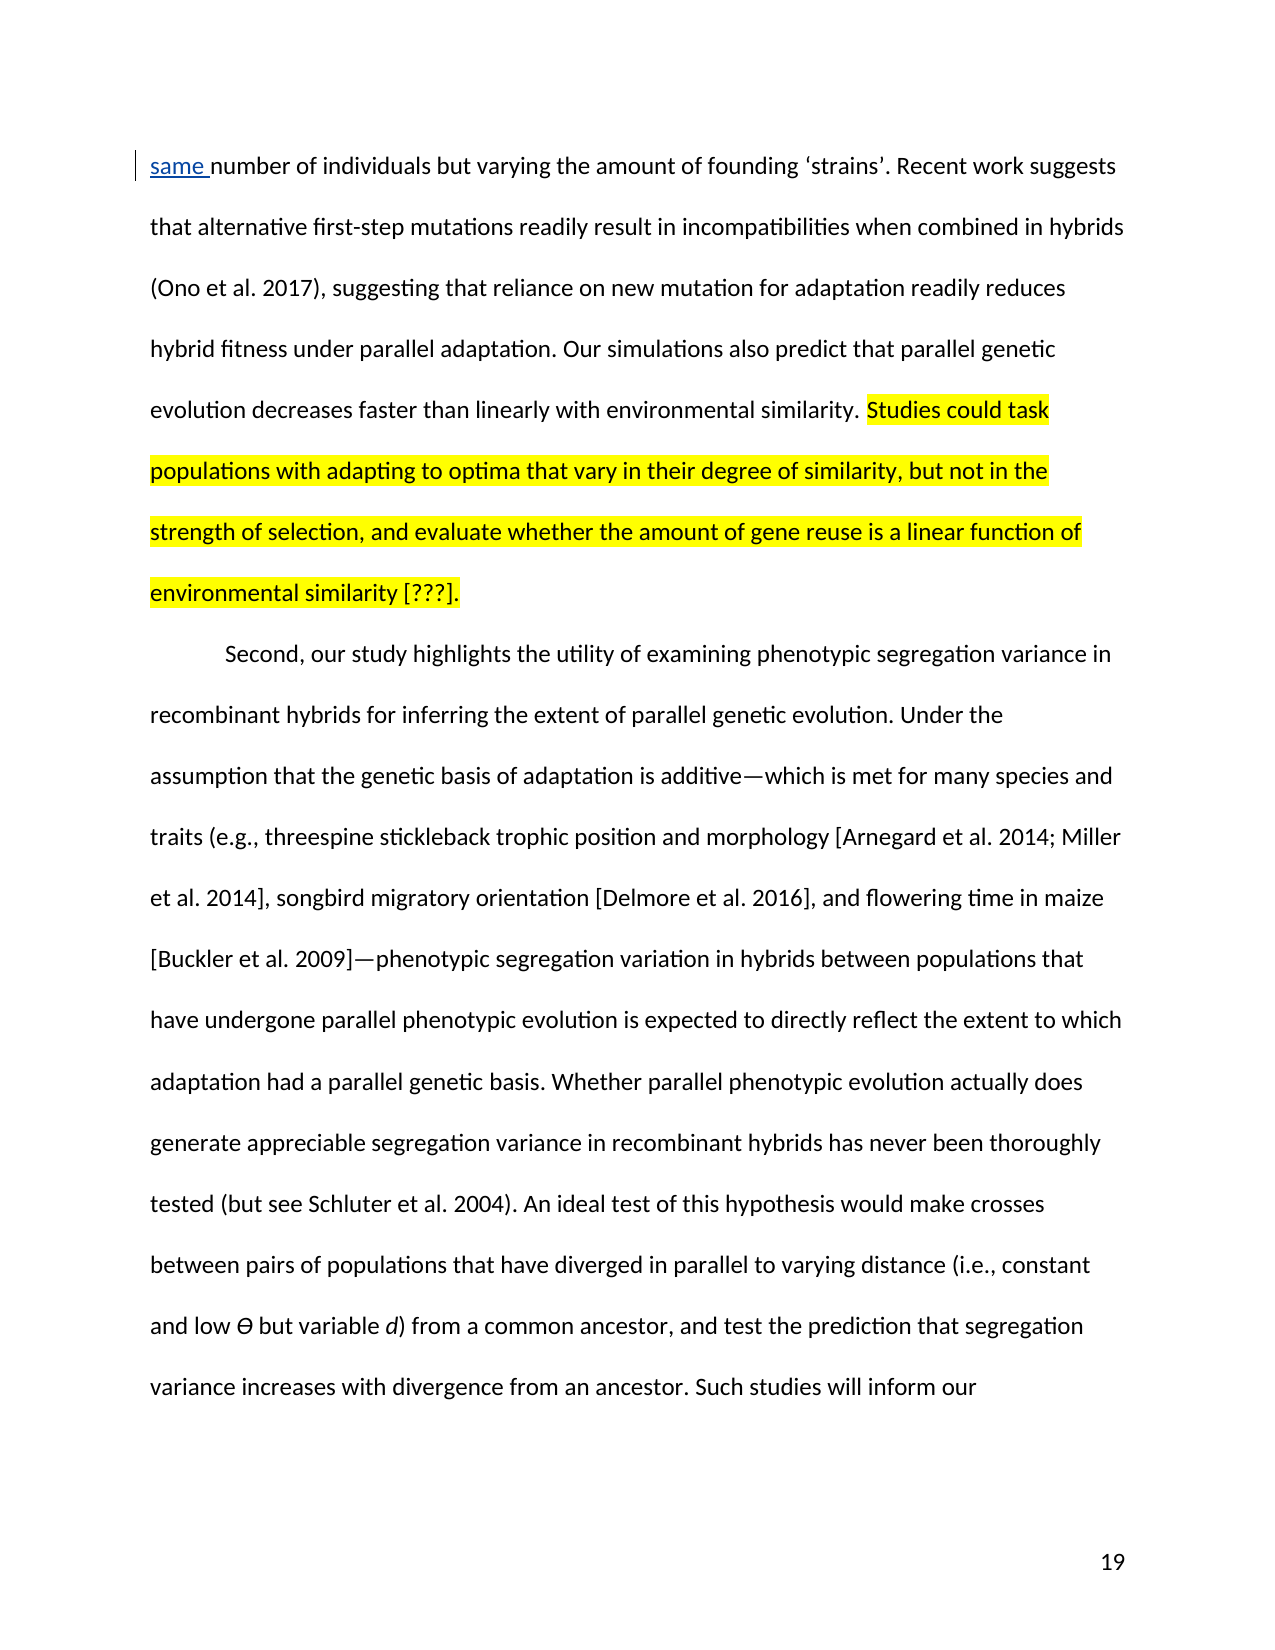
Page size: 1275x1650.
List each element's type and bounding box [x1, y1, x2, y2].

text [150, 150, 1125, 608]
text [150, 638, 1125, 1401]
